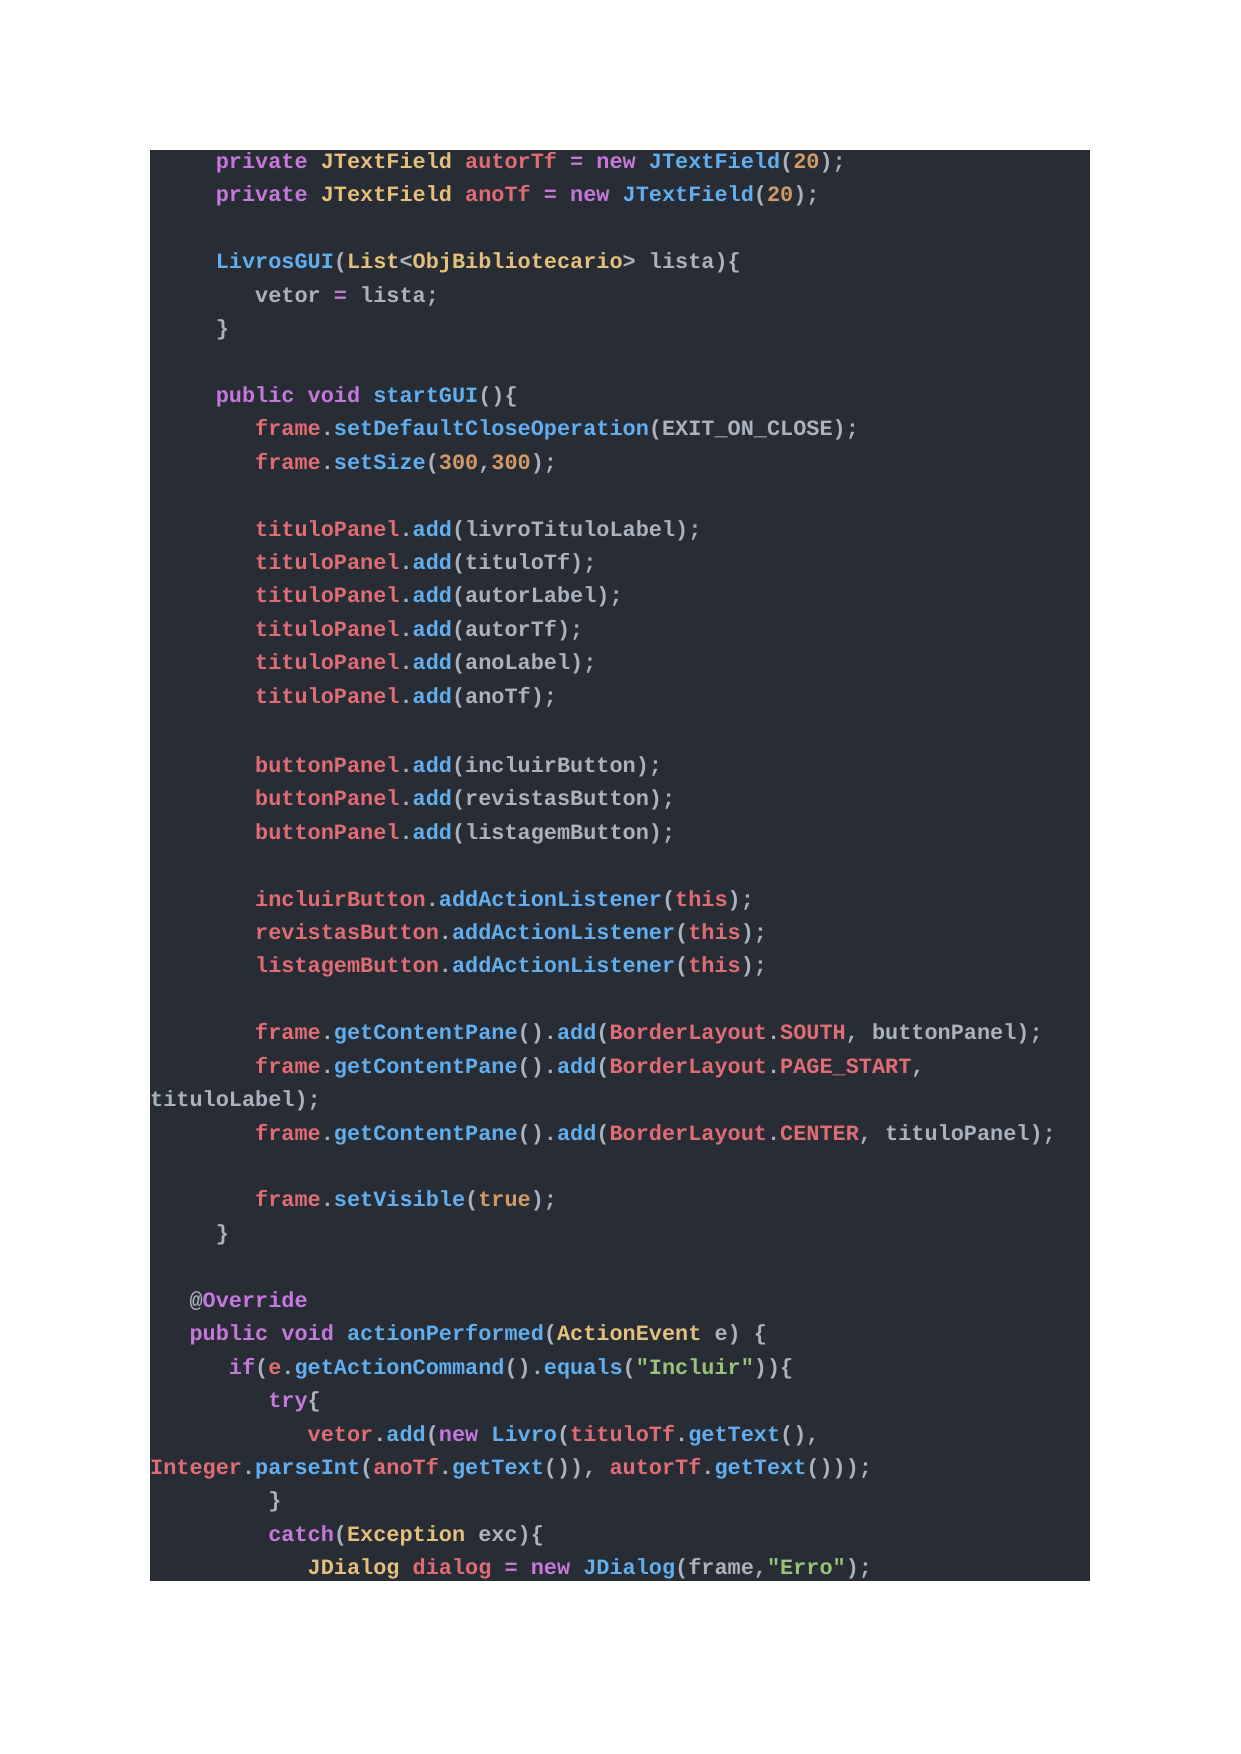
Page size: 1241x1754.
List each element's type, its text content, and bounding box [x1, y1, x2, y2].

text LivrosGUI(List<ObjBibliotecario> lista){ [150, 250, 1090, 275]
text private JTextField anoTf = new JTextField(20); [150, 183, 1090, 208]
text catch(Exception exc){ [150, 1523, 1090, 1548]
text tituloPanel.add(anoLabel); [150, 652, 1090, 676]
text listagemButton.addActionListener(this); [150, 954, 1090, 979]
text revistasButton.addActionListener(this); [150, 921, 1090, 946]
text frame.getContentPane().add(BorderLayout.SOUTH, buttonPanel); [150, 1021, 1090, 1046]
text buttonPanel.add(revistasButton); [150, 787, 1090, 812]
text @Override [150, 1289, 1090, 1314]
text tituloPanel.add(livroTituloLabel); [150, 518, 1090, 543]
text if(e.getActionCommand().equals("Incluir")){ [150, 1356, 1090, 1381]
text frame.setSize(300,300); [150, 451, 1090, 476]
text } [150, 1489, 1090, 1514]
text buttonPanel.add(incluirButton); [150, 754, 1090, 779]
text tituloPanel.add(autorLabel); [150, 585, 1090, 609]
text try{ [150, 1389, 1090, 1414]
text tituloPanel.add(tituloTf); [150, 551, 1090, 576]
text JDialog dialog = new JDialog(frame,"Erro"); [150, 1556, 1090, 1581]
text } [150, 1222, 1090, 1247]
text frame.getContentPane().add(BorderLayout.PAGE_START, tituloLabel); [150, 1055, 1090, 1113]
text } [150, 317, 1090, 342]
text frame.setDefaultCloseOperation(EXIT_ON_CLOSE); [150, 417, 1090, 442]
text private JTextField autorTf = new JTextField(20); [150, 150, 1090, 175]
text tituloPanel.add(autorTf); [150, 618, 1090, 643]
text public void actionPerformed(ActionEvent e) { [150, 1322, 1090, 1347]
text public void startGUI(){ [150, 384, 1090, 409]
text frame.getContentPane().add(BorderLayout.CENTER, tituloPanel); [150, 1122, 1090, 1147]
text buttonPanel.add(listagemButton); [150, 821, 1090, 846]
text frame.setVisible(true); [150, 1189, 1090, 1213]
text vetor.add(new Livro(tituloTf.getText(), Integer.parseInt(anoTf.getText()), autorTf.getText())); [150, 1423, 1090, 1481]
text vetor = lista; [150, 284, 1090, 308]
text incluirButton.addActionListener(this); [150, 888, 1090, 912]
text tituloPanel.add(anoTf); [150, 685, 1090, 710]
